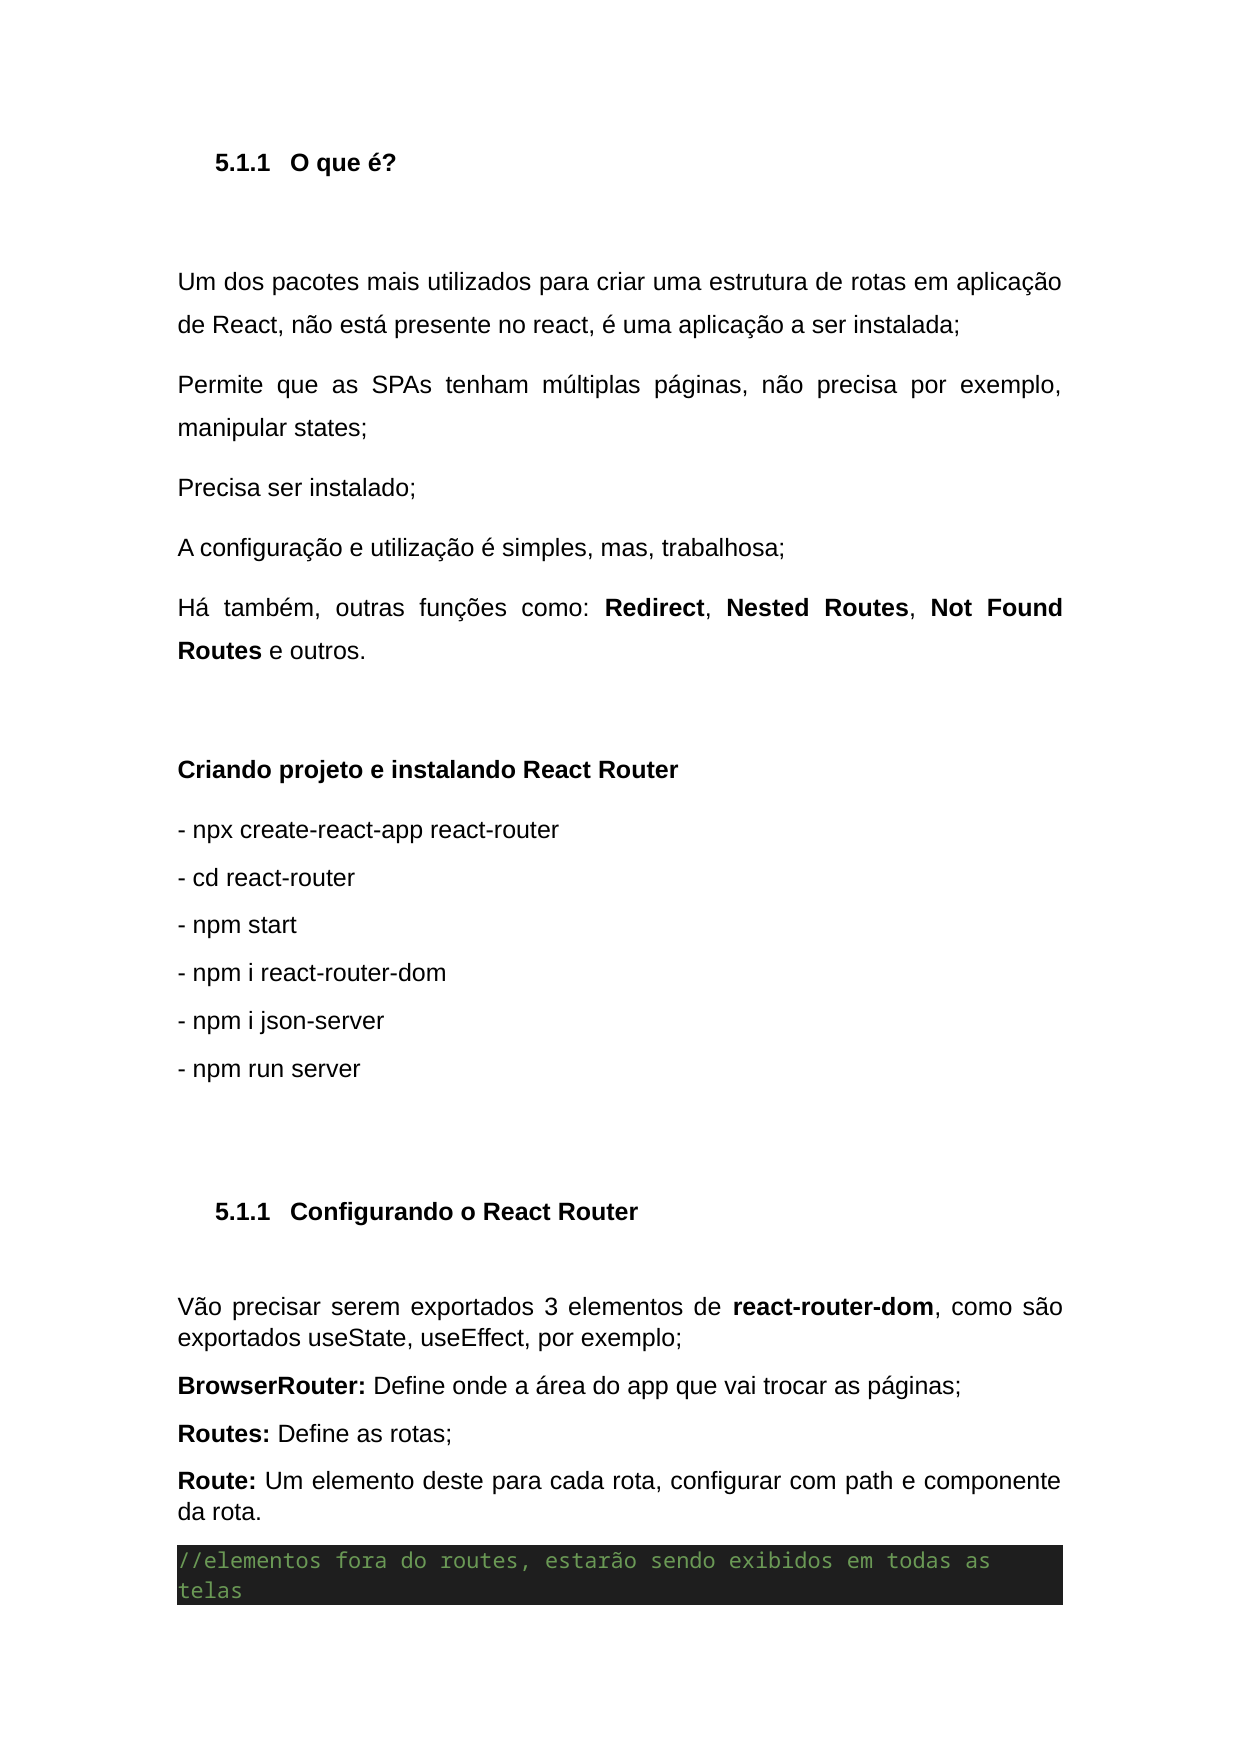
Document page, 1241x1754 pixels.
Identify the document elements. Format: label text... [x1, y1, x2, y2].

text Criando projeto e instalando React Router [177, 755, 1063, 784]
text //elementos fora do routes, estarão sendo exibidos em todas as telas [177, 1545, 1063, 1605]
list O que é? [215, 148, 1063, 176]
text Routes: Define as rotas; [177, 1419, 1063, 1447]
text Precisa ser instalado; [177, 473, 1063, 502]
text - npm i json-server [177, 1006, 1063, 1035]
text - npm i react-router-dom [177, 958, 1063, 987]
list Configurando o React Router [215, 1197, 1063, 1226]
text Vão precisar serem exportados 3 elementos de react-router-dom, como são exportados useState, useEffect, por exemplo; [177, 1292, 1063, 1352]
text - npx create-react-app react-router [177, 815, 1063, 844]
text Permite que as SPAs tenham múltiplas páginas, não precisa por exemplo, manipular states; [177, 370, 1063, 442]
text - npm start [177, 911, 1063, 939]
text - cd react-router [177, 863, 1063, 892]
text A configuração e utilização é simples, mas, trabalhosa; [177, 533, 1063, 562]
text Route: Um elemento deste para cada rota, configurar com path e componente da rota. [177, 1466, 1063, 1526]
text Um dos pacotes mais utilizados para criar uma estrutura de rotas em aplicação de React, não está presente no react, é uma aplicação a ser instalada; [177, 267, 1063, 339]
text Há também, outras funções como: Redirect, Nested Routes, Not Found Routes e outros. [177, 593, 1063, 664]
text - npm run server [177, 1054, 1063, 1082]
text BrowserRouter: Define onde a área do app que vai trocar as páginas; [177, 1371, 1063, 1400]
